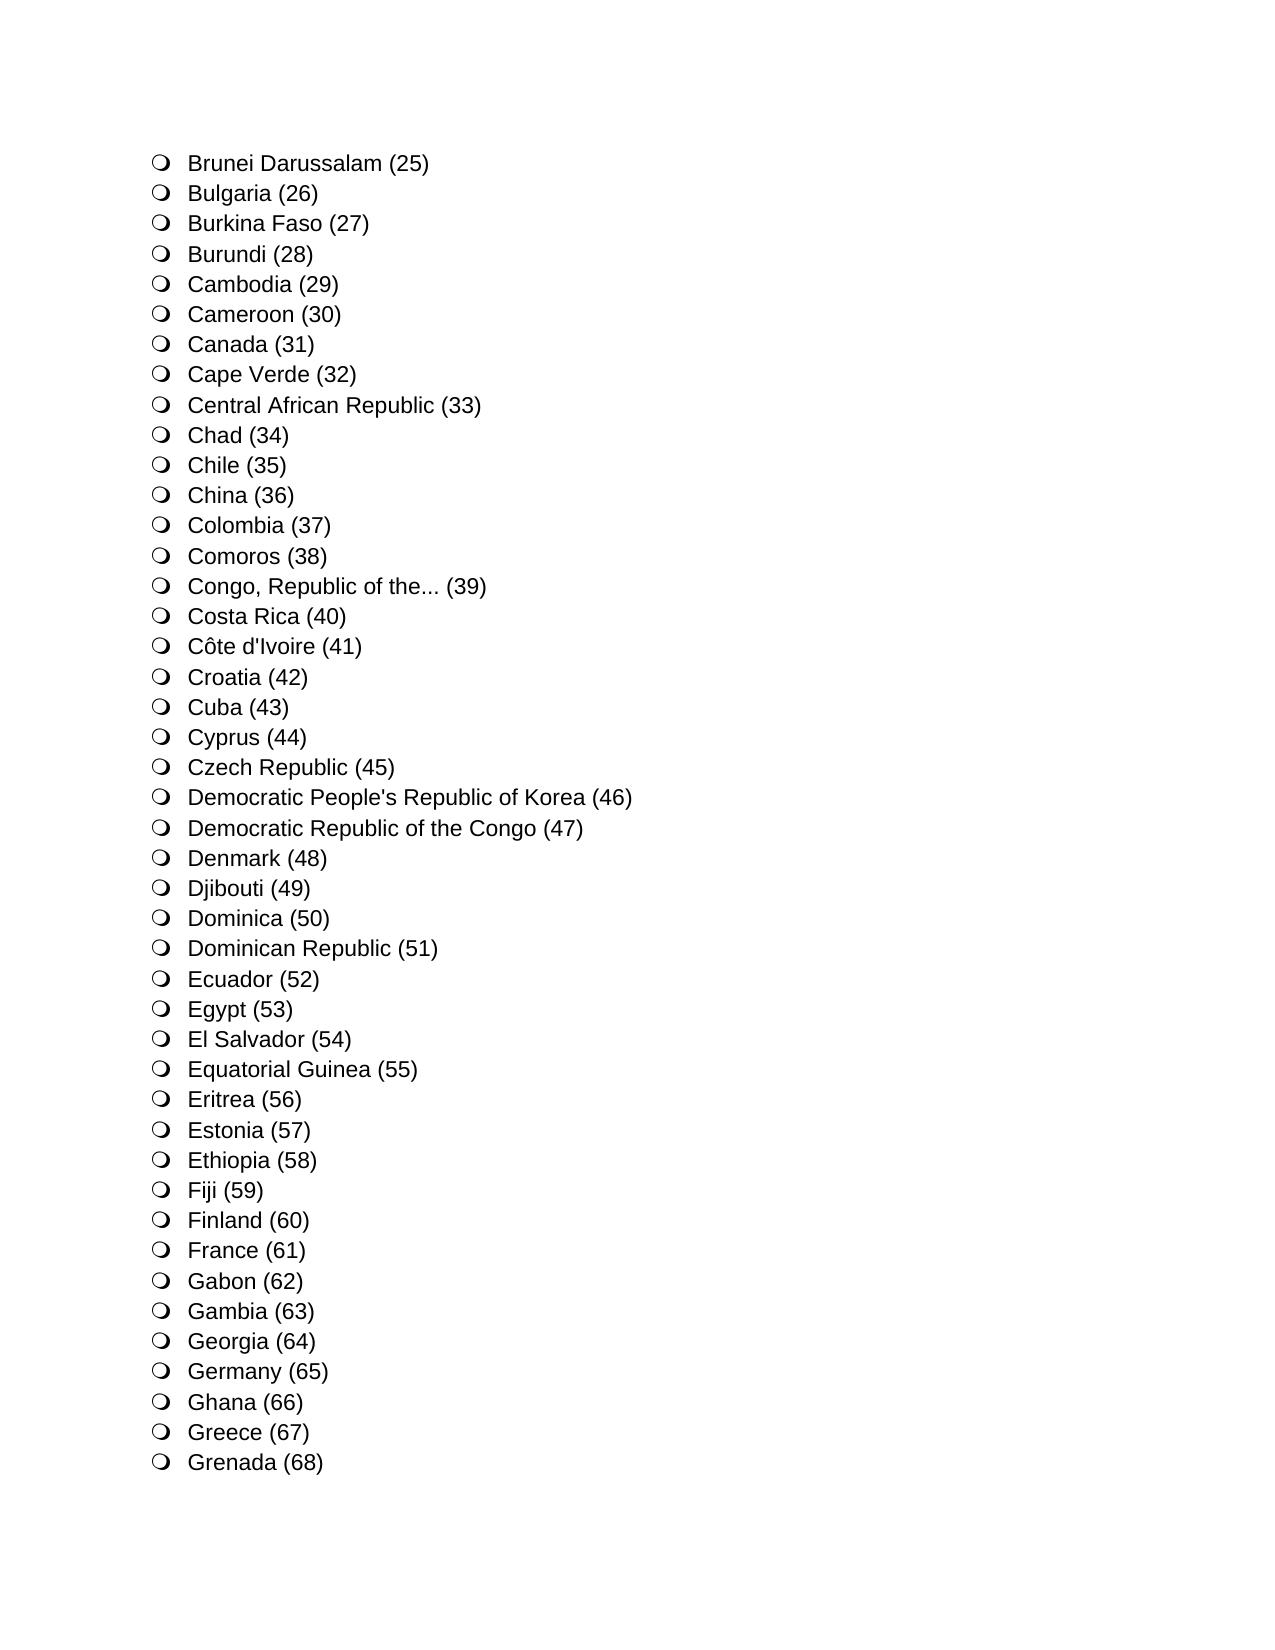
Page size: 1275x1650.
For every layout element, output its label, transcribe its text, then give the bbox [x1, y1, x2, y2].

list Denmark (48) [150, 845, 1125, 871]
list Congo, Republic of the... (39) [150, 573, 1125, 599]
list Czech Republic (45) [150, 754, 1125, 781]
list Cuba (43) [150, 694, 1125, 720]
list Costa Rica (40) [150, 603, 1125, 629]
list Eritrea (56) [150, 1086, 1125, 1113]
list Germany (65) [150, 1358, 1125, 1385]
list Grenada (68) [150, 1449, 1125, 1475]
list Canada (31) [150, 331, 1125, 358]
list Estonia (57) [150, 1117, 1125, 1143]
list Brunei Darussalam (25) [150, 150, 1125, 176]
list Gambia (63) [150, 1298, 1125, 1324]
list Democratic Republic of the Congo (47) [150, 814, 1125, 841]
list Central African Republic (33) [150, 392, 1125, 418]
list El Salvador (54) [150, 1026, 1125, 1052]
list Ecuador (52) [150, 966, 1125, 992]
list China (36) [150, 482, 1125, 509]
list Dominican Republic (51) [150, 935, 1125, 962]
list Ethiopia (58) [150, 1147, 1125, 1173]
list Egypt (53) [150, 996, 1125, 1022]
list Côte d'Ivoire (41) [150, 633, 1125, 660]
list Ghana (66) [150, 1388, 1125, 1415]
list Georgia (64) [150, 1328, 1125, 1354]
list Cape Verde (32) [150, 361, 1125, 388]
list Cambodia (29) [150, 271, 1125, 297]
list Chile (35) [150, 452, 1125, 478]
list Bulgaria (26) [150, 180, 1125, 207]
list Croatia (42) [150, 663, 1125, 690]
list Democratic People's Republic of Korea (46) [150, 784, 1125, 811]
list Chad (34) [150, 422, 1125, 448]
list Dominica (50) [150, 905, 1125, 932]
list Cyprus (44) [150, 724, 1125, 750]
list Cameroon (30) [150, 301, 1125, 327]
list Burundi (28) [150, 241, 1125, 267]
list Burkina Faso (27) [150, 210, 1125, 237]
list Finland (60) [150, 1207, 1125, 1234]
list Gabon (62) [150, 1268, 1125, 1294]
list France (61) [150, 1237, 1125, 1264]
list Equatorial Guinea (55) [150, 1056, 1125, 1083]
list Colombia (37) [150, 512, 1125, 539]
list Djibouti (49) [150, 875, 1125, 901]
list Fiji (59) [150, 1177, 1125, 1203]
list Greece (67) [150, 1419, 1125, 1445]
list Comoros (38) [150, 543, 1125, 569]
